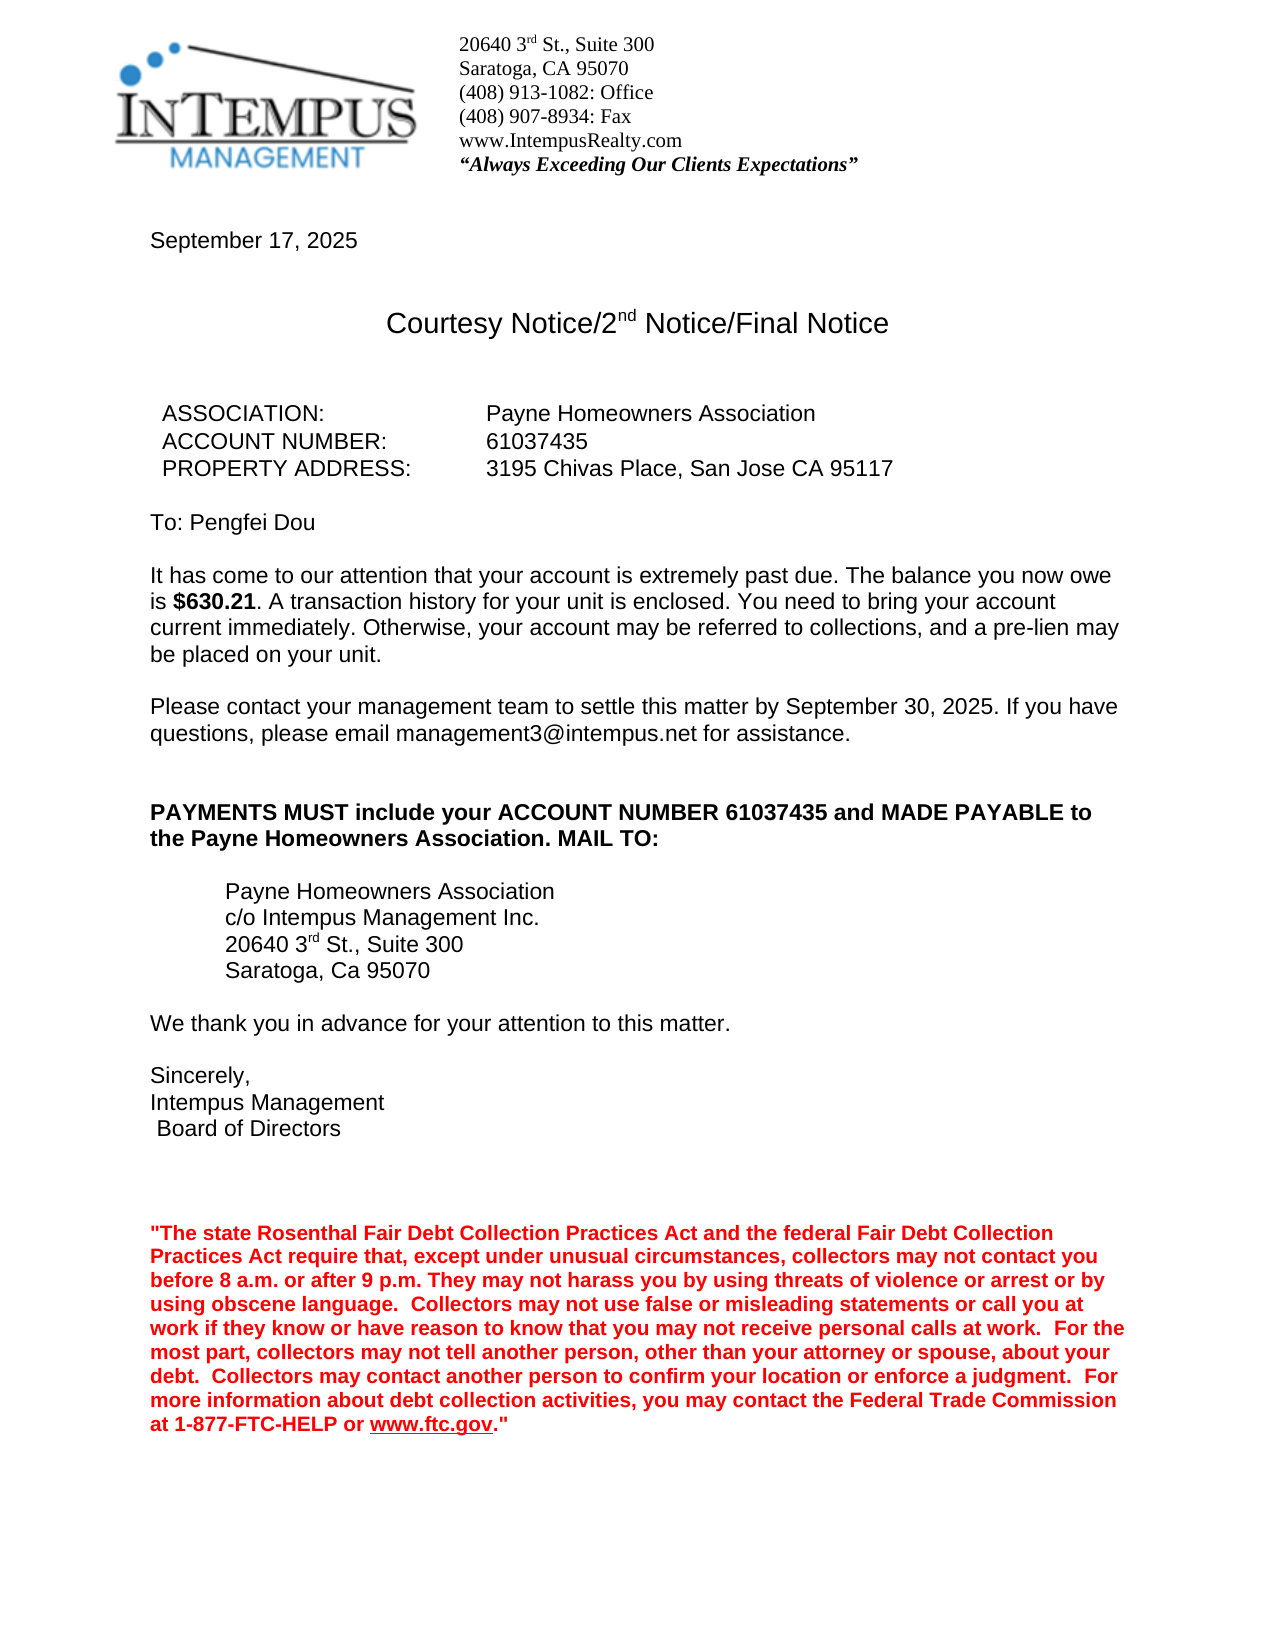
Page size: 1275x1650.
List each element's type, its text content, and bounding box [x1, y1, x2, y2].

table_cell PROPERTY ADDRESS: [151, 455, 474, 481]
table_cell 3195 Chivas Place, San Jose CA 95117 [475, 455, 1124, 481]
text September 17, 2025 [150, 227, 1125, 253]
text Please contact your management team to settle this matter by September 30, 2025. If you have questions, please email management3@intempus.net for assistance. [150, 693, 1125, 746]
text Intempus Management [150, 1089, 1125, 1115]
text Sincerely, [150, 1062, 1125, 1089]
text Courtesy Notice/2nd Notice/Final Notice [150, 306, 1125, 339]
text c/o Intempus Management Inc. [225, 904, 1125, 931]
table_cell 61037435 [475, 428, 1124, 454]
text It has come to our attention that your account is extremely past due. The balance you now owe is $630.21. A transaction history for your unit is enclosed. You need to bring your account current immediately. Otherwise, your account may be referred to collections, and a pre-lien may be placed on your unit. [150, 562, 1125, 667]
text Saratoga, Ca 95070 [225, 957, 1125, 983]
title "The state Rosenthal Fair Debt Collection Practices Act and the federal Fair Debt Collection Practices Act require that, except under unusual circumstances, collectors may not contact you before 8 a.m. or after 9 p.m. They may not harass you by using threats of violence or arrest or by using obscene language. Collectors may not use false or misleading statements or call you at work if they know or have reason to know that you may not receive personal calls at work. For the most part, collectors may not tell another person, other than your attorney or spouse, about your debt. Collectors may contact another person to confirm your location or enforce a judgment. For more information about debt collection activities, you may contact the Federal Trade Commission at 1-877-FTC-HELP or www.ftc.gov." [150, 1220, 1125, 1436]
text Payne Homeowners Association [225, 878, 1125, 904]
text To: Pengfei Dou [150, 509, 1125, 535]
table_cell ACCOUNT NUMBER: [151, 428, 474, 454]
title We thank you in advance for your attention to this matter. [150, 1009, 1125, 1036]
table_header Payne Homeowners Association [475, 400, 1124, 427]
text PAYMENTS MUST include your ACCOUNT NUMBER 61037435 and MADE PAYABLE to the Payne Homeowners Association. MAIL TO: [150, 799, 1125, 851]
table_header ASSOCIATION: [151, 400, 474, 427]
text 20640 3rd St., Suite 300 [225, 931, 1125, 957]
picture [100, 12, 430, 182]
text Board of Directors [150, 1115, 1125, 1141]
